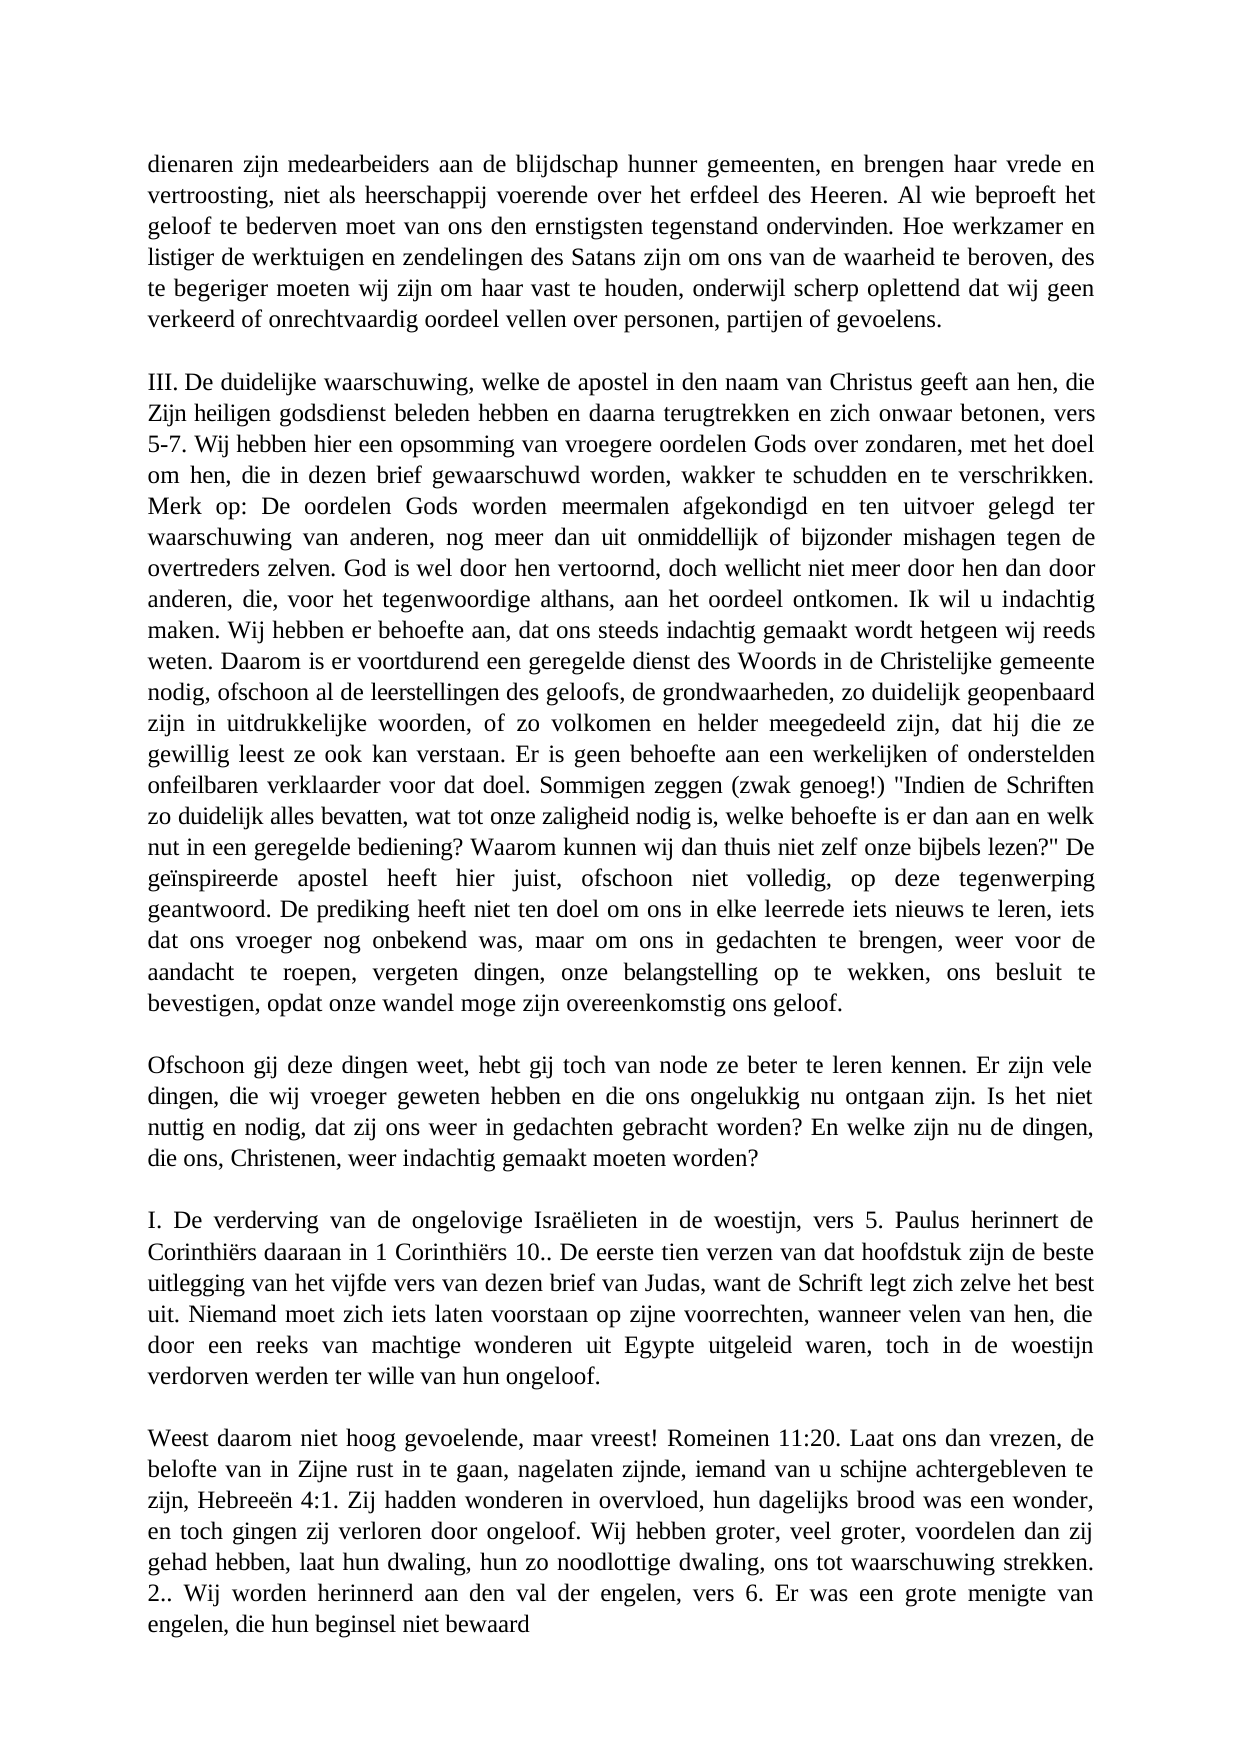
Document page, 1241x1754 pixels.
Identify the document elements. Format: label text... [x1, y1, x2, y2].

text Ofschoon gij deze dingen weet, hebt gij toch van node ze beter te leren kennen. Er zijn vele dingen, die wij vroeger geweten hebben en die ons ongelukkig nu ontgaan zijn. Is het niet nuttig en nodig, dat zij ons weer in gedachten gebracht worden? En welke zijn nu de dingen, die ons, Christenen, weer indachtig gemaakt moeten worden? [147, 1050, 1094, 1172]
list De duidelijke waarschuwing, welke de apostel in den naam van Christus geeft aan hen, die Zijn heiligen godsdienst beleden hebben en daarna terugtrekken en zich onwaar betonen, vers 5-7. Wij hebben hier een opsomming van vroegere oordelen Gods over zondaren, met het doel om hen, die in dezen brief gewaarschuwd worden, wakker te schudden en te verschrikken. Merk op: De oordelen Gods worden meermalen afgekondigd en ten uitvoer gelegd ter waarschuwing van anderen, nog meer dan uit onmiddellijk of bijzonder mishagen tegen de overtreders zelven. God is wel door hen vertoornd, doch wellicht niet meer door hen dan door anderen, die, voor het tegenwoordige althans, aan het oordeel ontkomen. Ik wil u indachtig maken. Wij hebben er behoefte aan, dat ons steeds indachtig gemaakt wordt hetgeen wij reeds weten. Daarom is er voortdurend een geregelde dienst des Woords in de Christelijke gemeente nodig, ofschoon al de leerstellingen des geloofs, de grondwaarheden, zo duidelijk geopenbaard zijn in uitdrukkelijke woorden, of zo volkomen en helder meegedeeld zijn, dat hij die ze gewillig leest ze ook kan verstaan. Er is geen behoefte aan een werkelijken of onderstelden onfeilbaren verklaarder voor dat doel. Sommigen zeggen (zwak genoeg!) "Indien de Schriften zo duidelijk alles bevatten, wat tot onze zaligheid nodig is, welke behoefte is er dan aan en welk nut in een geregelde bediening? Waarom kunnen wij dan thuis niet zelf onze bijbels lezen?" De geïnspireerde apostel heeft hier juist, ofschoon niet volledig, op deze tegenwerping geantwoord. De prediking heeft niet ten doel om ons in elke leerrede iets nieuws te leren, iets dat ons vroeger nog onbekend was, maar om ons in gedachten te brengen, weer voor de aandacht te roepen, vergeten dingen, onze belangstelling op te wekken, ons besluit te bevestigen, opdat onze wandel moge zijn overeenkomstig ons geloof. [147, 367, 1095, 1016]
text I. De verderving van de ongelovige Israëlieten in de woestijn, vers 5. Paulus herinnert de Corinthiërs daaraan in 1 Corinthiërs 10.. De eerste tien verzen van dat hoofdstuk zijn de beste uitlegging van het vijfde vers van dezen brief van Judas, want de Schrift legt zich zelve het best uit. Niemand moet zich iets laten voorstaan op zijne voorrechten, wanneer velen van hen, die door een reeks van machtige wonderen uit Egypte uitgeleid waren, toch in de woestijn verdorven werden ter wille van hun ongeloof. [147, 1206, 1094, 1389]
text dienaren zijn medearbeiders aan de blijdschap hunner gemeenten, en brengen haar vrede en vertroosting, niet als heerschappij voerende over het erfdeel des Heeren. Al wie beproeft het geloof te bederven moet van ons den ernstigsten tegenstand ondervinden. Hoe werkzamer en listiger de werktuigen en zendelingen des Satans zijn om ons van de waarheid te beroven, des te begeriger moeten wij zijn om haar vast te houden, onderwijl scherp oplettend dat wij geen verkeerd of onrechtvaardig oordeel vellen over personen, partijen of gevoelens. [147, 149, 1095, 333]
text Weest daarom niet hoog gevoelende, maar vreest! Romeinen 11:20. Laat ons dan vrezen, de belofte van in Zijne rust in te gaan, nagelaten zijnde, iemand van u schijne achtergebleven te zijn, Hebreeën 4:1. Zij hadden wonderen in overvloed, hun dagelijks brood was een wonder, en toch gingen zij verloren door ongeloof. Wij hebben groter, veel groter, voordelen dan zij gehad hebben, laat hun dwaling, hun zo noodlottige dwaling, ons tot waarschuwing strekken. 2.. Wij worden herinnerd aan den val der engelen, vers 6. Er was een grote menigte van engelen, die hun beginsel niet bewaard [147, 1423, 1094, 1638]
